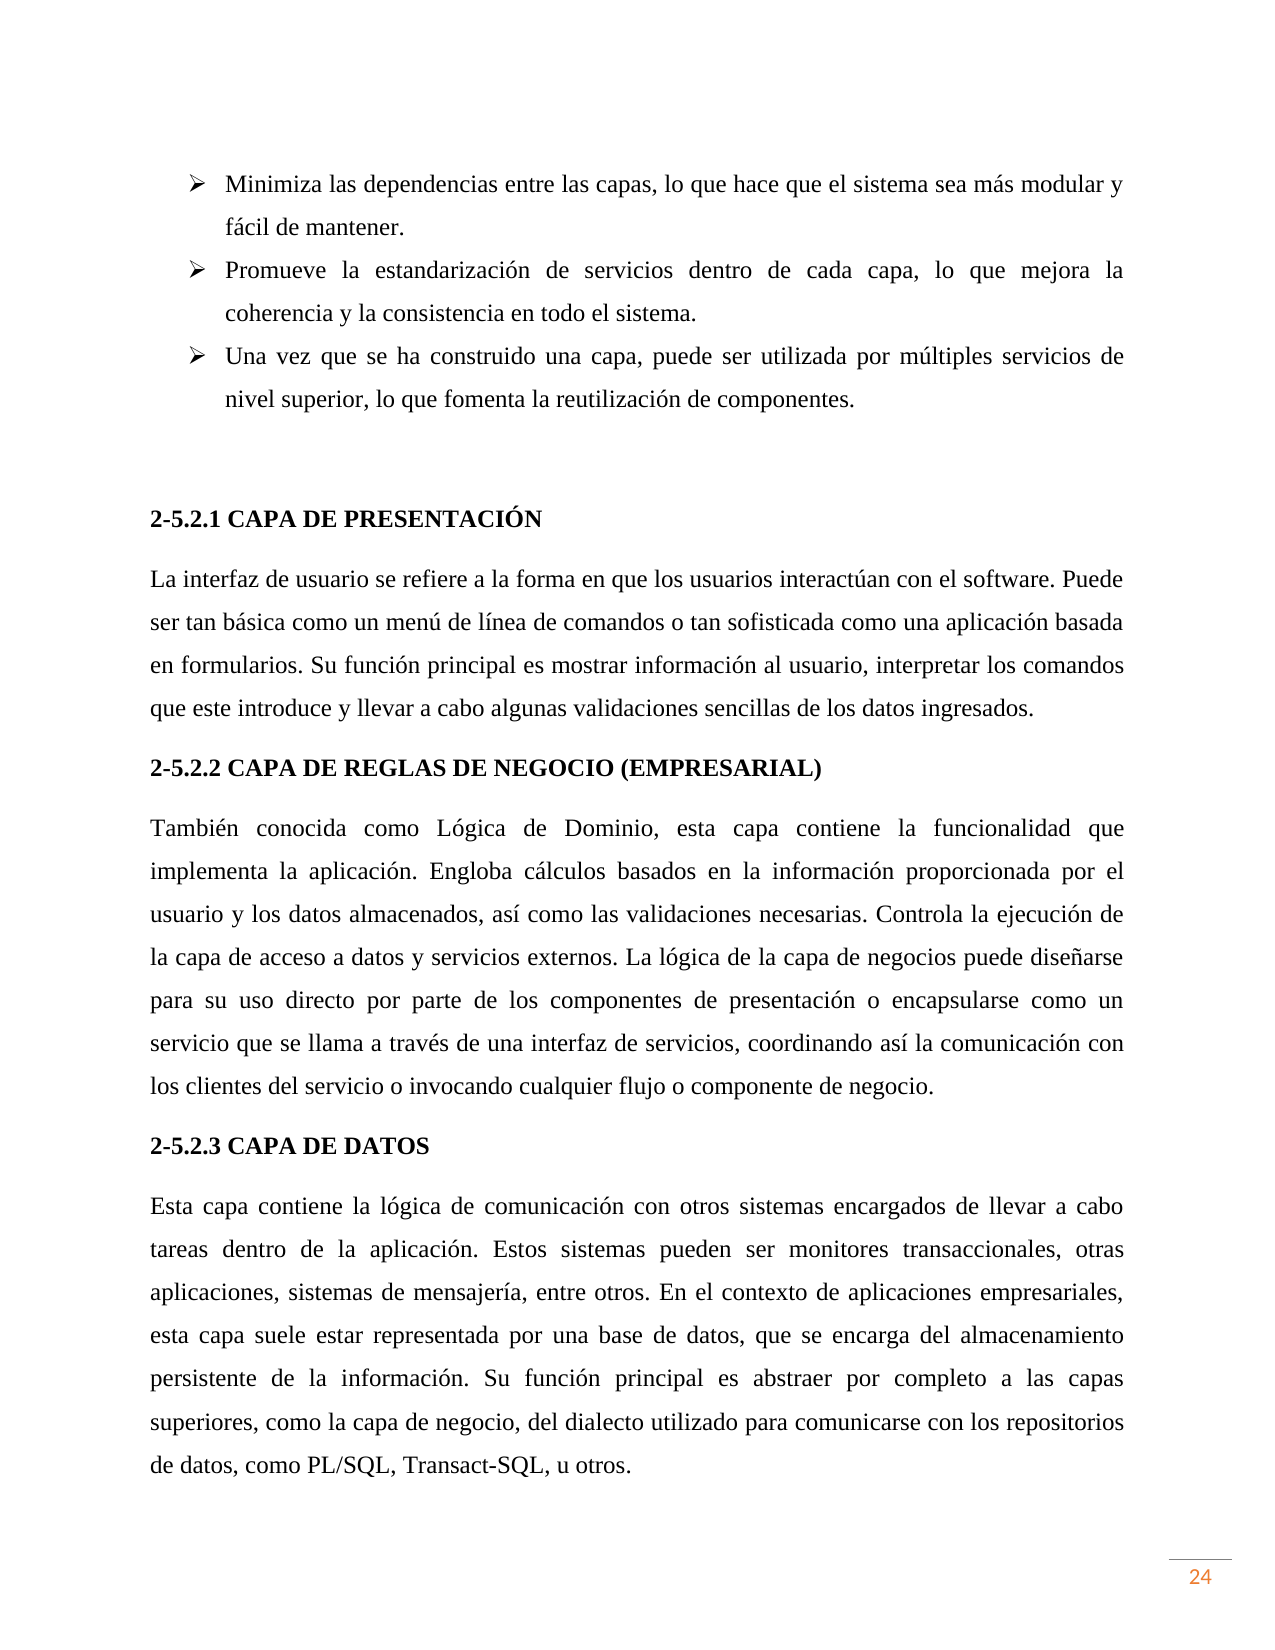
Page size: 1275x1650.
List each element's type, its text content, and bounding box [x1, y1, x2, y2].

text 2-5.2.2 CAPA DE REGLAS DE NEGOCIO (EMPRESARIAL) [150, 753, 1125, 782]
list Una vez que se ha construido una capa, puede ser utilizada por múltiples servicios de nivel superior, lo que fomenta la reutilización de componentes. [187, 341, 1125, 413]
list Minimiza las dependencias entre las capas, lo que hace que el sistema sea más modular y fácil de mantener. [187, 169, 1125, 241]
text 2-5.2.1 CAPA DE PRESENTACIÓN [150, 504, 1125, 533]
text La interfaz de usuario se refiere a la forma en que los usuarios interactúan con el software. Puede ser tan básica como un menú de línea de comandos o tan sofisticada como una aplicación basada en formularios. Su función principal es mostrar información al usuario, interpretar los comandos que este introduce y llevar a cabo algunas validaciones sencillas de los datos ingresados. [150, 564, 1125, 722]
text 2-5.2.3 CAPA DE DATOS [150, 1131, 1125, 1160]
list Promueve la estandarización de servicios dentro de cada capa, lo que mejora la coherencia y la consistencia en todo el sistema. [187, 255, 1125, 327]
text Esta capa contiene la lógica de comunicación con otros sistemas encargados de llevar a cabo tareas dentro de la aplicación. Estos sistemas pueden ser monitores transaccionales, otras aplicaciones, sistemas de mensajería, entre otros. En el contexto de aplicaciones empresariales, esta capa suele estar representada por una base de datos, que se encarga del almacenamiento persistente de la información. Su función principal es abstraer por completo a las capas superiores, como la capa de negocio, del dialecto utilizado para comunicarse con los repositorios de datos, como PL/SQL, Transact-SQL, u otros. [150, 1191, 1125, 1478]
text También conocida como Lógica de Dominio, esta capa contiene la funcionalidad que implementa la aplicación. Engloba cálculos basados en la información proporcionada por el usuario y los datos almacenados, así como las validaciones necesarias. Controla la ejecución de la capa de acceso a datos y servicios externos. La lógica de la capa de negocios puede diseñarse para su uso directo por parte de los componentes de presentación o encapsularse como un servicio que se llama a través de una interfaz de servicios, coordinando así la comunicación con los clientes del servicio o invocando cualquier flujo o componente de negocio. [150, 813, 1125, 1100]
